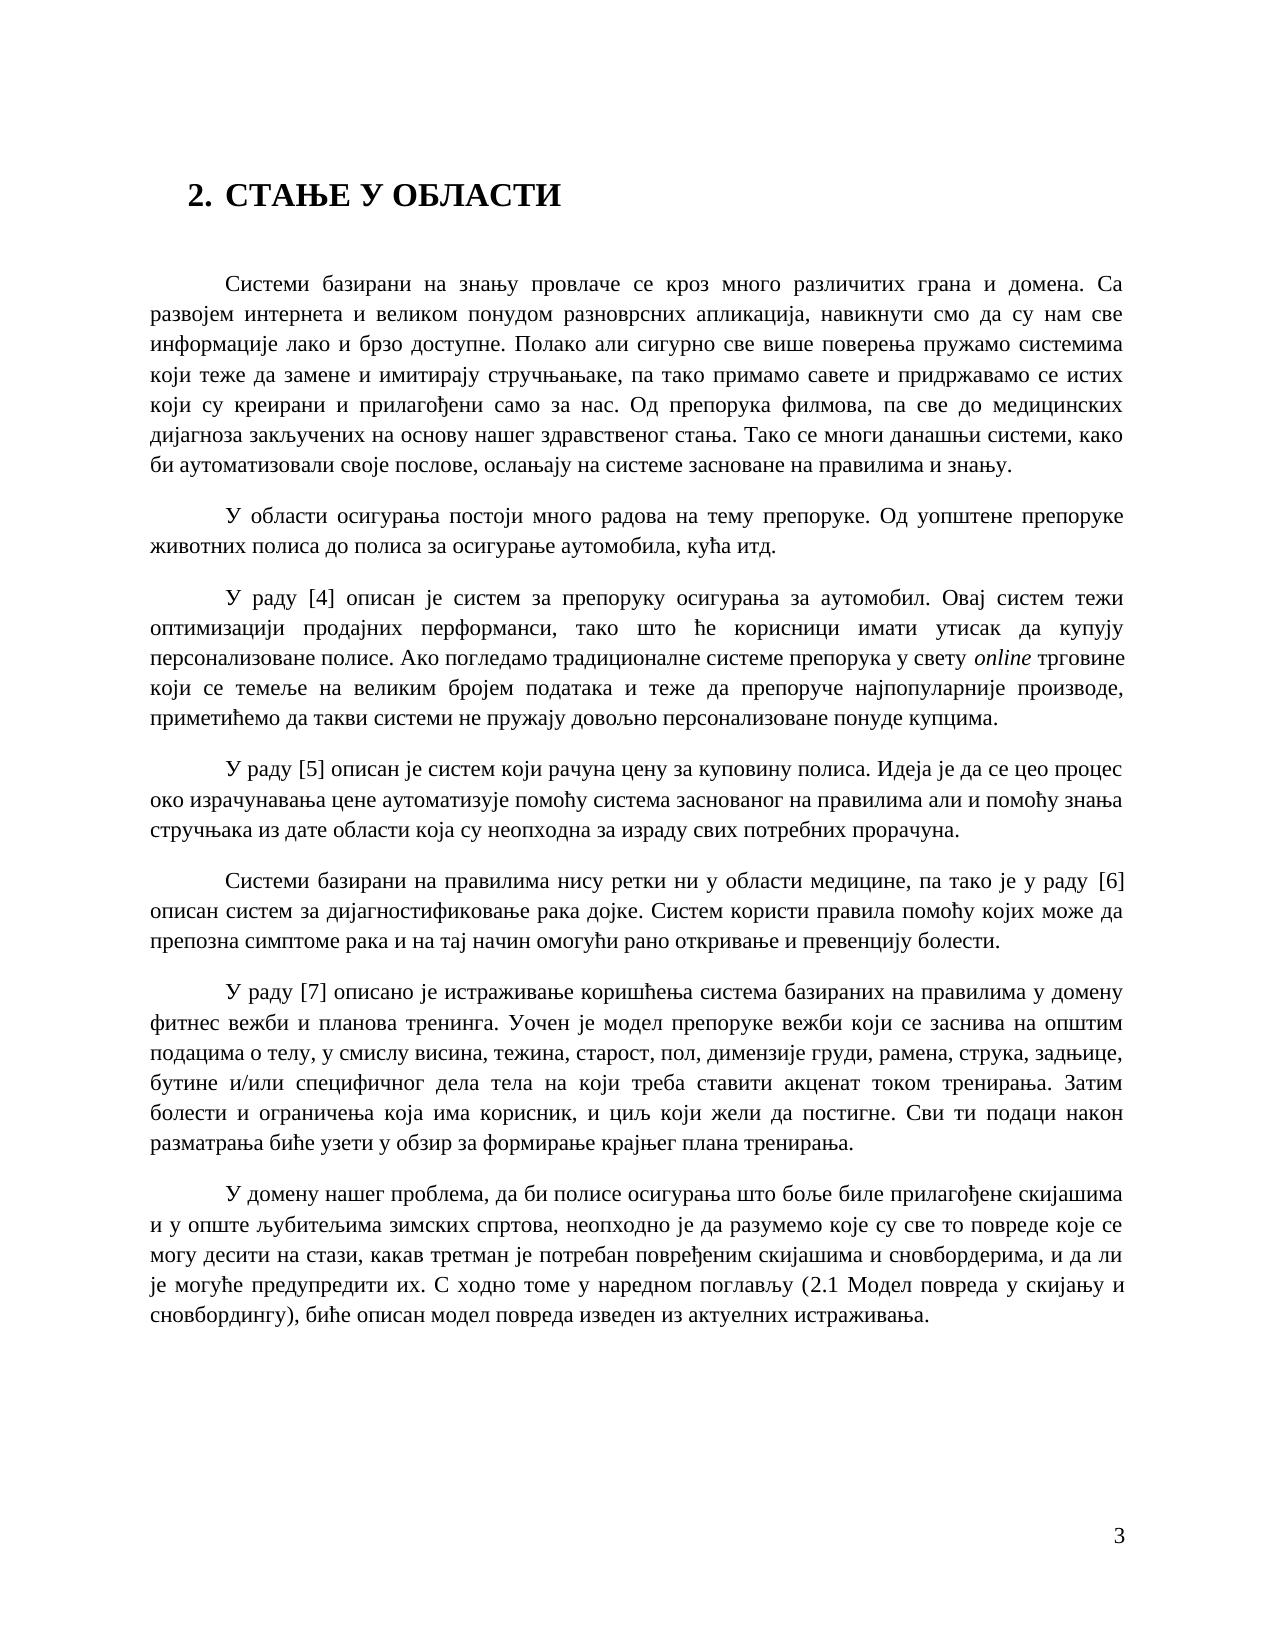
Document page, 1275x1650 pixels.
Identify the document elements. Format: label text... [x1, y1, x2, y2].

text У раду [4] описан је систем за препоруку осигурања за аутомобил. Овај систем тежи оптимизацији продајних перформанси, тако што ће корисници имати утисак да купују персонализоване полисе. Ако погледамо традиционалне системе препорука у свету online трговине који се темеље на великим бројем података и теже да препоруче најпопуларније производе, приметићемо да такви системи не пружају довољно персонализоване понуде купцима. [150, 584, 1125, 731]
text Системи базирани на знању провлаче се кроз много различитих грана и домена. Са развојем интернета и великом понудом разноврсних апликација, навикнути смо да су нам све информације лако и брзо доступне. Полако али сигурно све више поверења пружамо системима који теже да замене и имитирају стручњањаке, па тако примамо савете и придржавамо се истих који су креирани и прилагођени само за нас. Од препорука филмова, па све до медицинских дијагноза закључених на основу нашег здравственог стања. Тако се многи данашњи системи, како би аутоматизовали своје послове, ослањају на системе засноване на правилима и знању. [150, 270, 1125, 478]
text Системи базирани на правилима нису ретки ни у области медицине, па тако је у раду [6] описан систем за дијагностификовање рака дојке. Систем користи правила помоћу којих може да препозна симптоме рака и на тај начин омогући рано откривање и превенцију болести. [150, 867, 1125, 954]
text У раду [5] описан је систем који рачуна цену за куповину полиса. Идеја је да се цео процес око израчунавања цене аутоматизује помоћу система заснованог на правилима али и помоћу знања стручњака из дате области која су неопходна за израду свих потребних прорачуна. [150, 756, 1125, 842]
text У раду [7] описано је истраживање коришћења система базираних на правилима у домену фитнес вежби и планова тренинга. Уочен је модел препоруке вежби који се заснива на општим подацима о телу, у смислу висина, тежина, старост, пол, димензије груди, рамена, струка, задњице, бутине и/или специфичног дела тела на који треба ставити акценат током тренирања. Затим болести и ограничења која има корисник, и циљ који жели да постигне. Сви ти подаци након разматрања биће узети у обзир за формирање крајњег плана тренирања. [150, 978, 1125, 1156]
subtitle СТАЊЕ У ОБЛАСТИ [187, 175, 1125, 213]
text У области осигурања постоји много радова на тему препоруке. Од уопштене препоруке животних полиса до полиса за осигурање аутомобила, кућа итд. [150, 502, 1125, 559]
text У домену нашег проблема, да би полисе осигурања што боље биле прилагођене скијашима и у опште љубитељима зимских спртова, неопходно је да разумемо које су све то повреде које се могу десити на стази, какав третман је потребан повређеним скијашима и сновбордерима, и да ли је могуће предупредити их. С ходно томе у наредном поглављу (2.1 Модел повреда у скијању и сновбордингу), биће описан модел повреда изведен из актуелних истраживања. [150, 1181, 1125, 1328]
